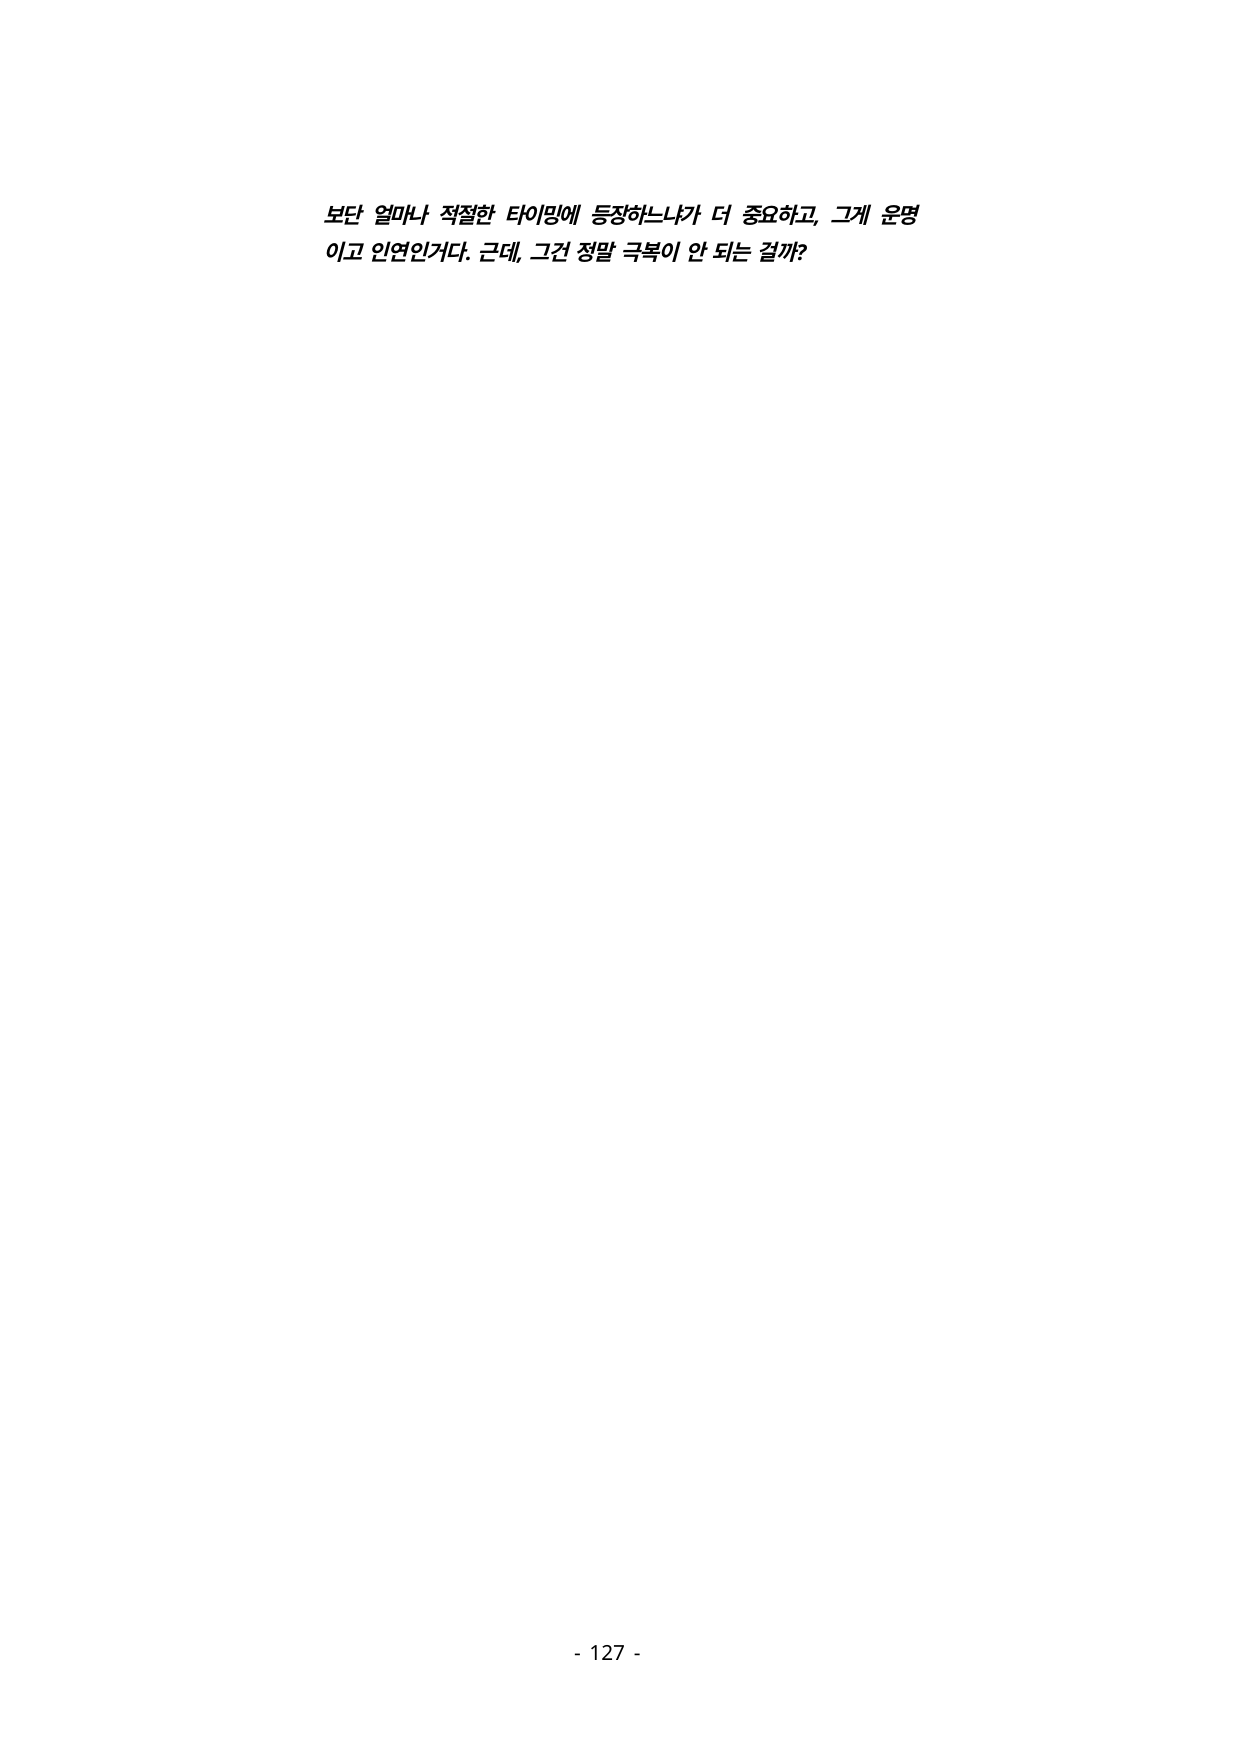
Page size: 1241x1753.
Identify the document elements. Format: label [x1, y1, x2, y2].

subtitle [323, 198, 917, 266]
